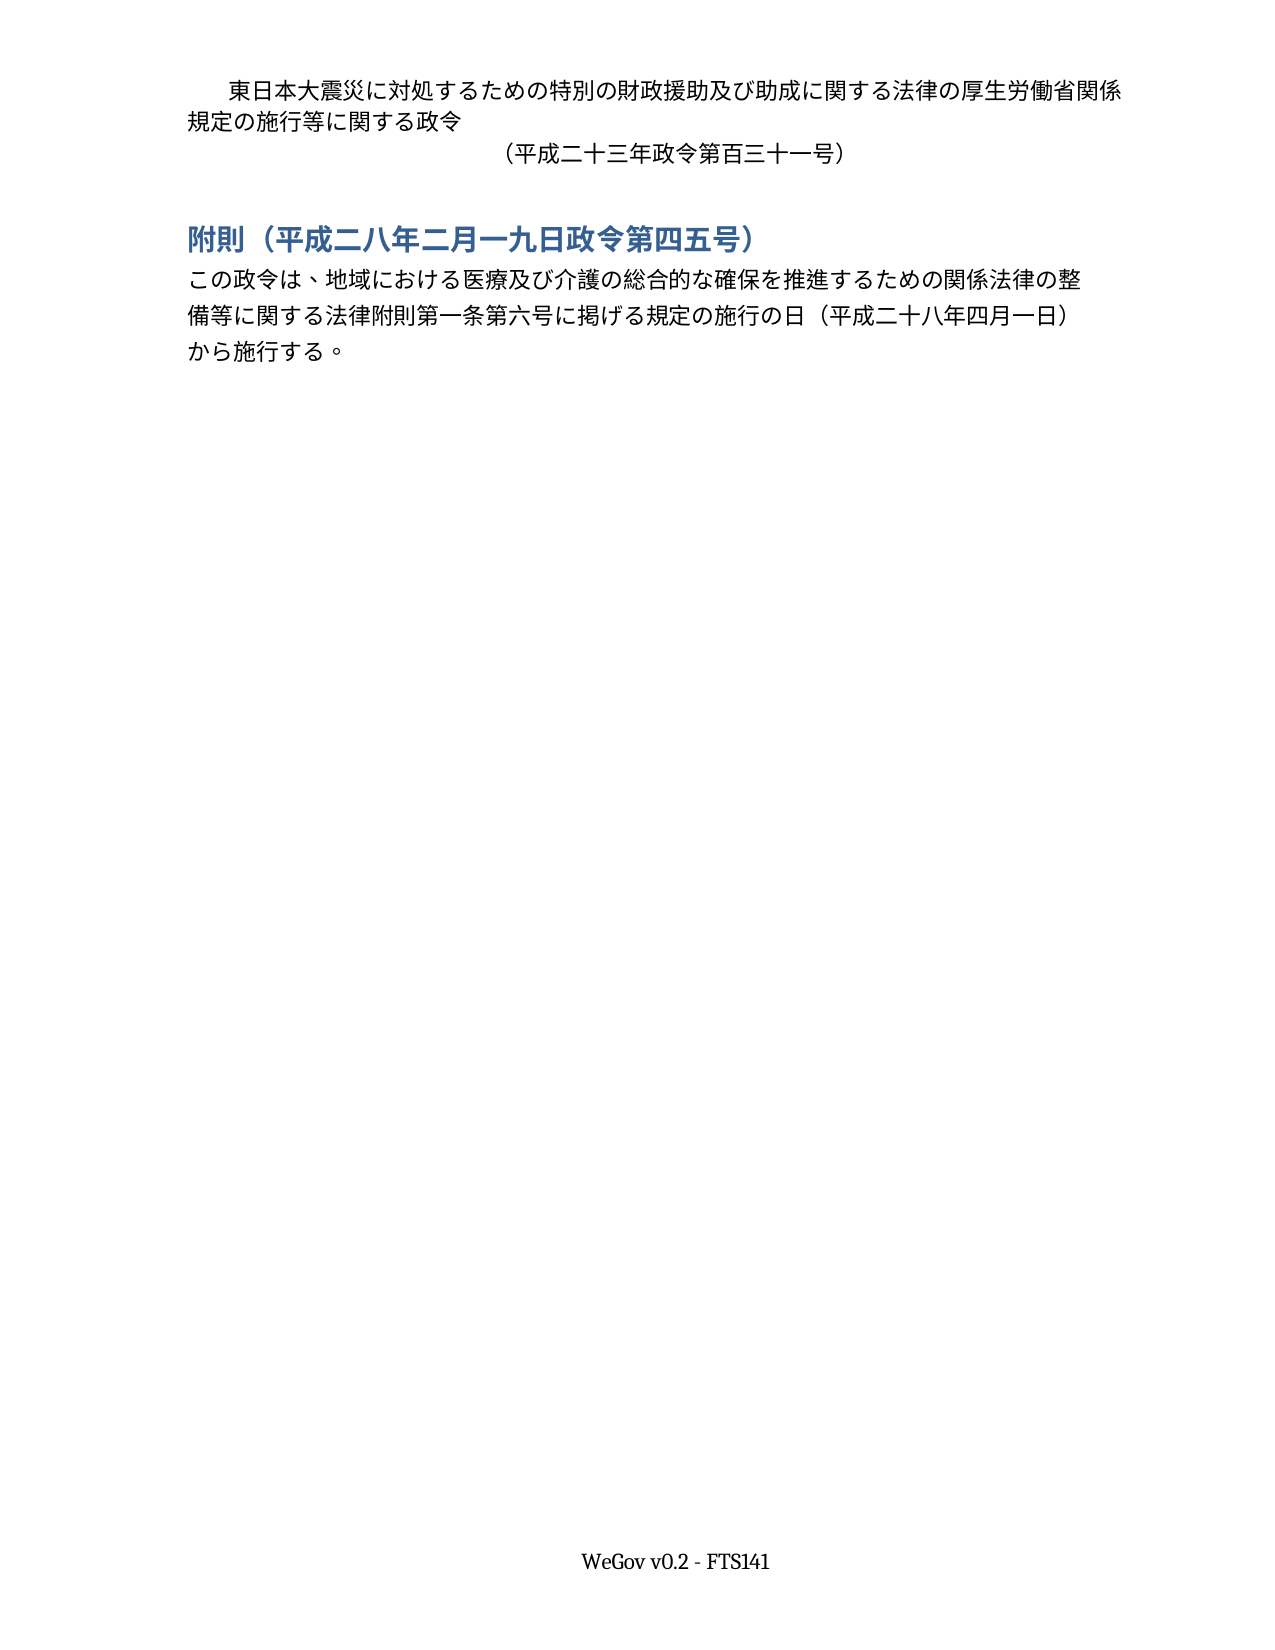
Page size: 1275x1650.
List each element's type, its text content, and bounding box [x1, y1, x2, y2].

subtitle 附則（平成二八年二月一九日政令第四五号） [187, 219, 1087, 258]
text この政令は、地域における医療及び介護の総合的な確保を推進するための関係法律の整備等に関する法律附則第一条第六号に掲げる規定の施行の日（平成二十八年四月一日）から施行する。 [187, 264, 1087, 367]
